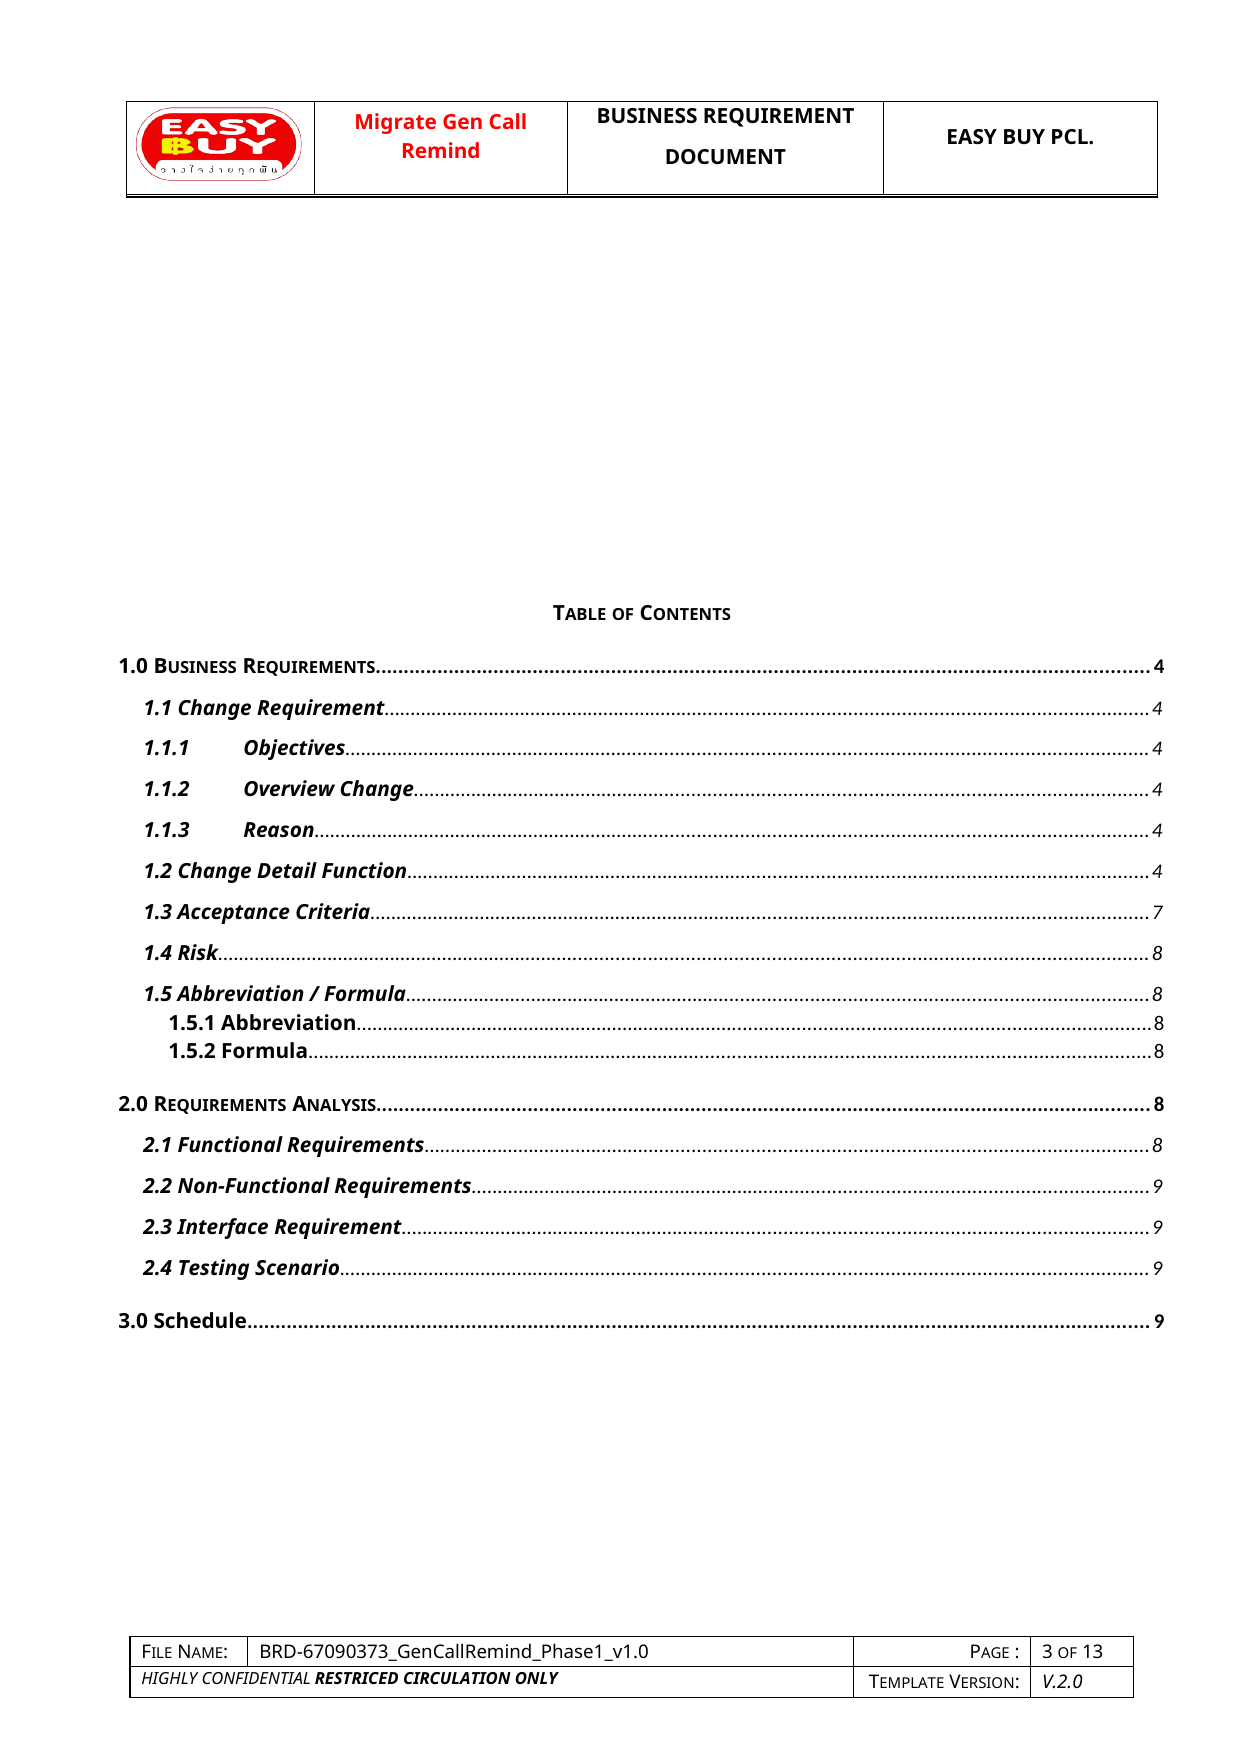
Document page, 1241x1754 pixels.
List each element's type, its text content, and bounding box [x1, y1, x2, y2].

text 1.5.1 Abbreviation 8 [168, 1008, 1165, 1036]
text 1.3 Acceptance Criteria 7 [143, 897, 1165, 926]
text 1.5.2 Formula 8 [168, 1036, 1165, 1064]
text 2.3 Interface Requirement 9 [143, 1212, 1165, 1241]
text 3.0 Schedule 9 [118, 1307, 1165, 1335]
text 1.4 Risk 8 [143, 938, 1165, 967]
text 1.1.2 Overview Change 4 [143, 774, 1165, 803]
text 1.0 Business Requirements 4 [118, 652, 1165, 680]
text 1.1 Change Requirement 4 [143, 693, 1165, 721]
text 1.1.1 Objectives 4 [143, 733, 1165, 762]
picture [136, 107, 302, 181]
text 1.5 Abbreviation / Formula 8 [143, 979, 1165, 1008]
text 2.4 Testing Scenario 9 [143, 1253, 1165, 1282]
text 1.2 Change Detail Function 4 [143, 856, 1165, 885]
text 2.2 Non-Functional Requirements 9 [143, 1171, 1165, 1200]
text 2.0 Requirements Analysis 8 [118, 1089, 1165, 1118]
text 1.1.3 Reason 4 [143, 815, 1165, 844]
text 2.1 Functional Requirements 8 [143, 1130, 1165, 1159]
text Table of Contents [118, 598, 1165, 627]
